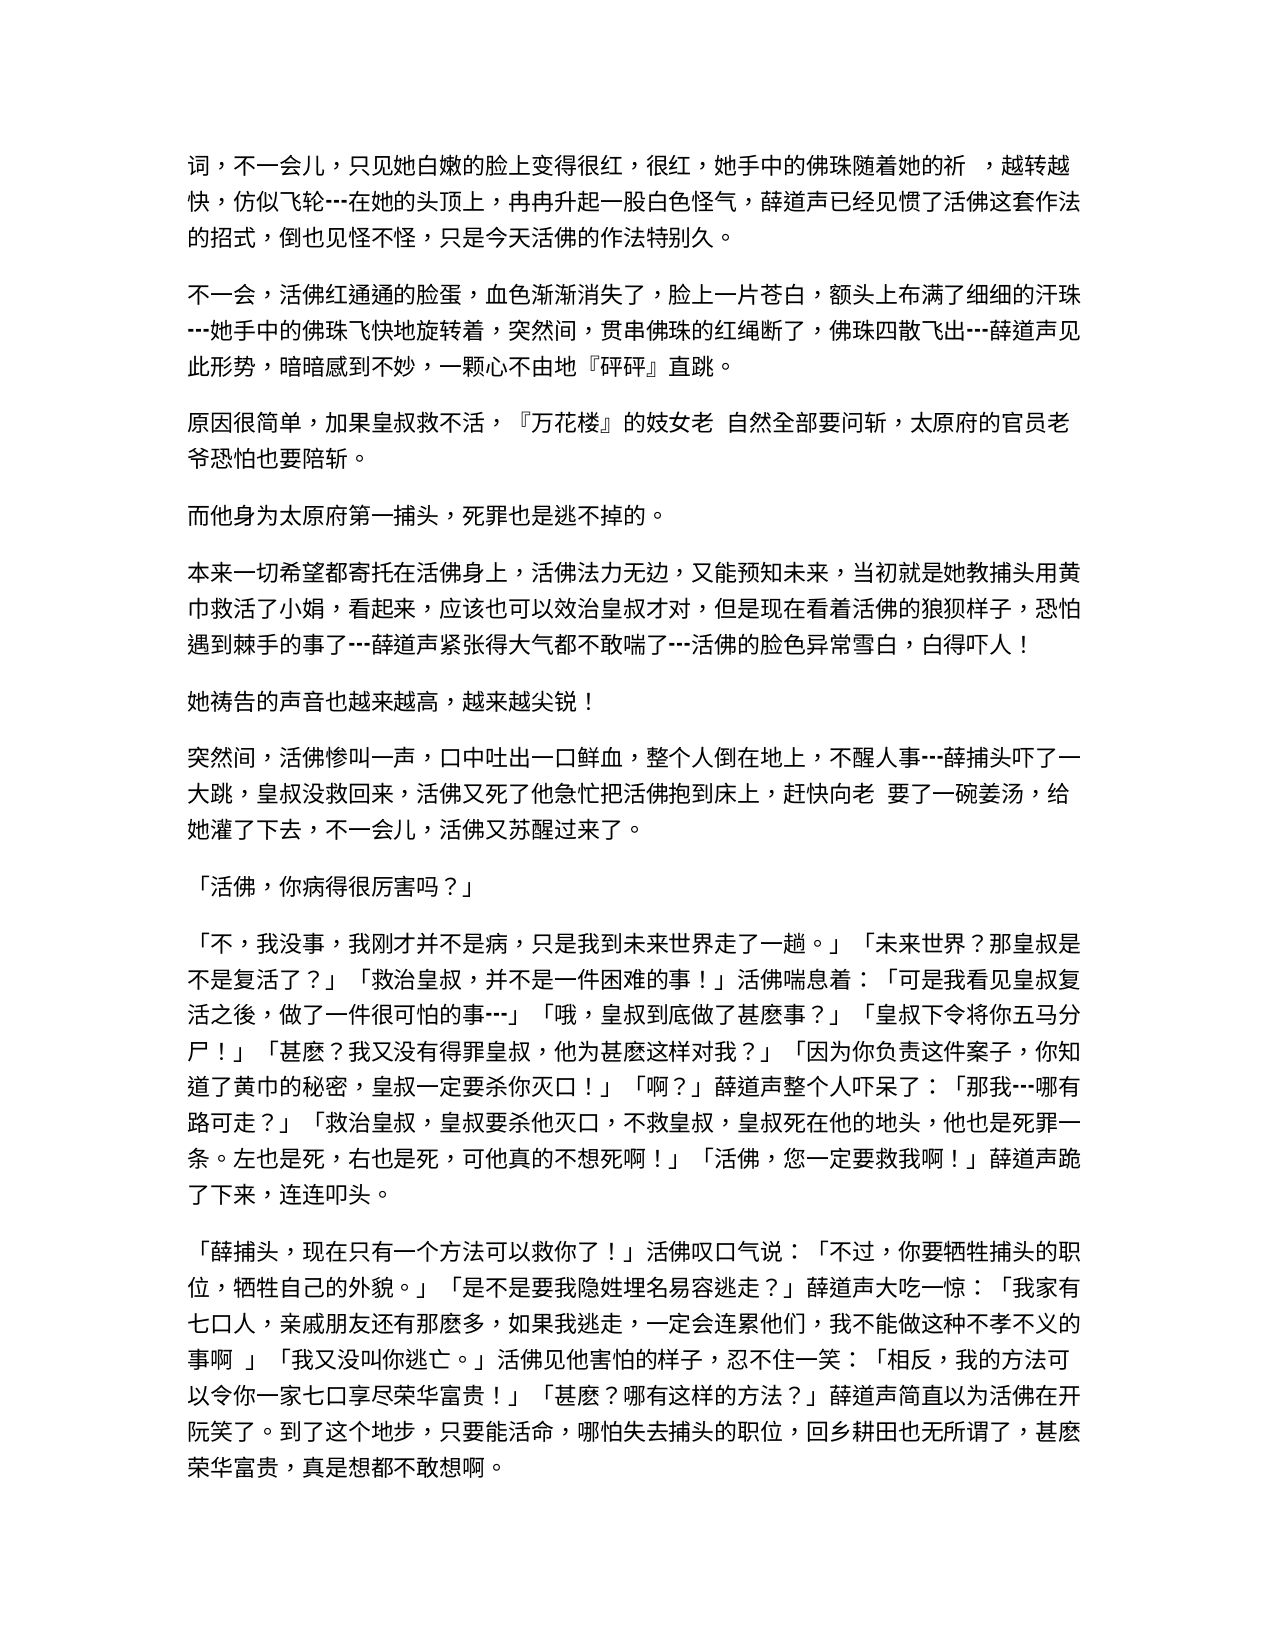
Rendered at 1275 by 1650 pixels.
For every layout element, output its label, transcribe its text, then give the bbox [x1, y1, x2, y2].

text 不一会，活佛红通通的脸蛋，血色渐渐消失了，脸上一片苍白，额头上布满了细细的汗珠┅她手中的佛珠飞快地旋转着，突然间，贯串佛珠的红绳断了，佛珠四散飞出┅薛道声见此形势，暗暗感到不妙，一颗心不由地『砰砰』直跳。 [187, 279, 1087, 382]
text 「薛捕头，现在只有一个方法可以救你了！」活佛叹口气说：「不过，你要牺牲捕头的职位，牺牲自己的外貌。」「是不是要我隐姓埋名易容逃走？」薛道声大吃一惊：「我家有七口人，亲戚朋友还有那麽多，如果我逃走，一定会连累他们，我不能做这种不孝不义的事啊 」「我又没叫你逃亡。」活佛见他害怕的样子，忍不住一笑：「相反，我的方法可以令你一家七口享尽荣华富贵！」「甚麽？哪有这样的方法？」薛道声简直以为活佛在开阮笑了。到了这个地步，只要能活命，哪怕失去捕头的职位，回乡耕田也无所谓了，甚麽荣华富贵，真是想都不敢想啊。 [187, 1236, 1087, 1483]
text 「活佛，你病得很厉害吗？」 [187, 871, 1087, 902]
text 本来一切希望都寄托在活佛身上，活佛法力无边，又能预知未来，当初就是她教捕头用黄巾救活了小娟，看起来，应该也可以效治皇叔才对，但是现在看着活佛的狼狈样子，恐怕遇到棘手的事了┅薛道声紧张得大气都不敢喘了┅活佛的脸色异常雪白，白得吓人！ [187, 557, 1087, 660]
text 「不，我没事，我刚才并不是病，只是我到未来世界走了一趟。」「未来世界？那皇叔是不是复活了？」「救治皇叔，并不是一件困难的事！」活佛喘息着：「可是我看见皇叔复活之後，做了一件很可怕的事┅」「哦，皇叔到底做了甚麽事？」「皇叔下令将你五马分尸！」「甚麽？我又没有得罪皇叔，他为甚麽这样对我？」「因为你负责这件案子，你知道了黄巾的秘密，皇叔一定要杀你灭口！」「啊？」薛道声整个人吓呆了：「那我┅哪有路可走？」「救治皇叔，皇叔要杀他灭口，不救皇叔，皇叔死在他的地头，他也是死罪一条。左也是死，右也是死，可他真的不想死啊！」「活佛，您一定要救我啊！」薛道声跪了下来，连连叩头。 [187, 928, 1087, 1210]
text 突然间，活佛惨叫一声，口中吐出一口鲜血，整个人倒在地上，不醒人事┅薛捕头吓了一大跳，皇叔没救回来，活佛又死了他急忙把活佛抱到床上，赶快向老 要了一碗姜汤，给她灌了下去，不一会儿，活佛又苏醒过来了。 [187, 742, 1087, 845]
text 原因很简单，加果皇叔救不活，『万花楼』的妓女老 自然全部要问斩，太原府的官员老爷恐怕也要陪斩。 [187, 407, 1087, 474]
text 而他身为太原府第一捕头，死罪也是逃不掉的。 [187, 500, 1087, 531]
text 她祷告的声音也越来越高，越来越尖锐！ [187, 685, 1087, 717]
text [187, 150, 1087, 253]
